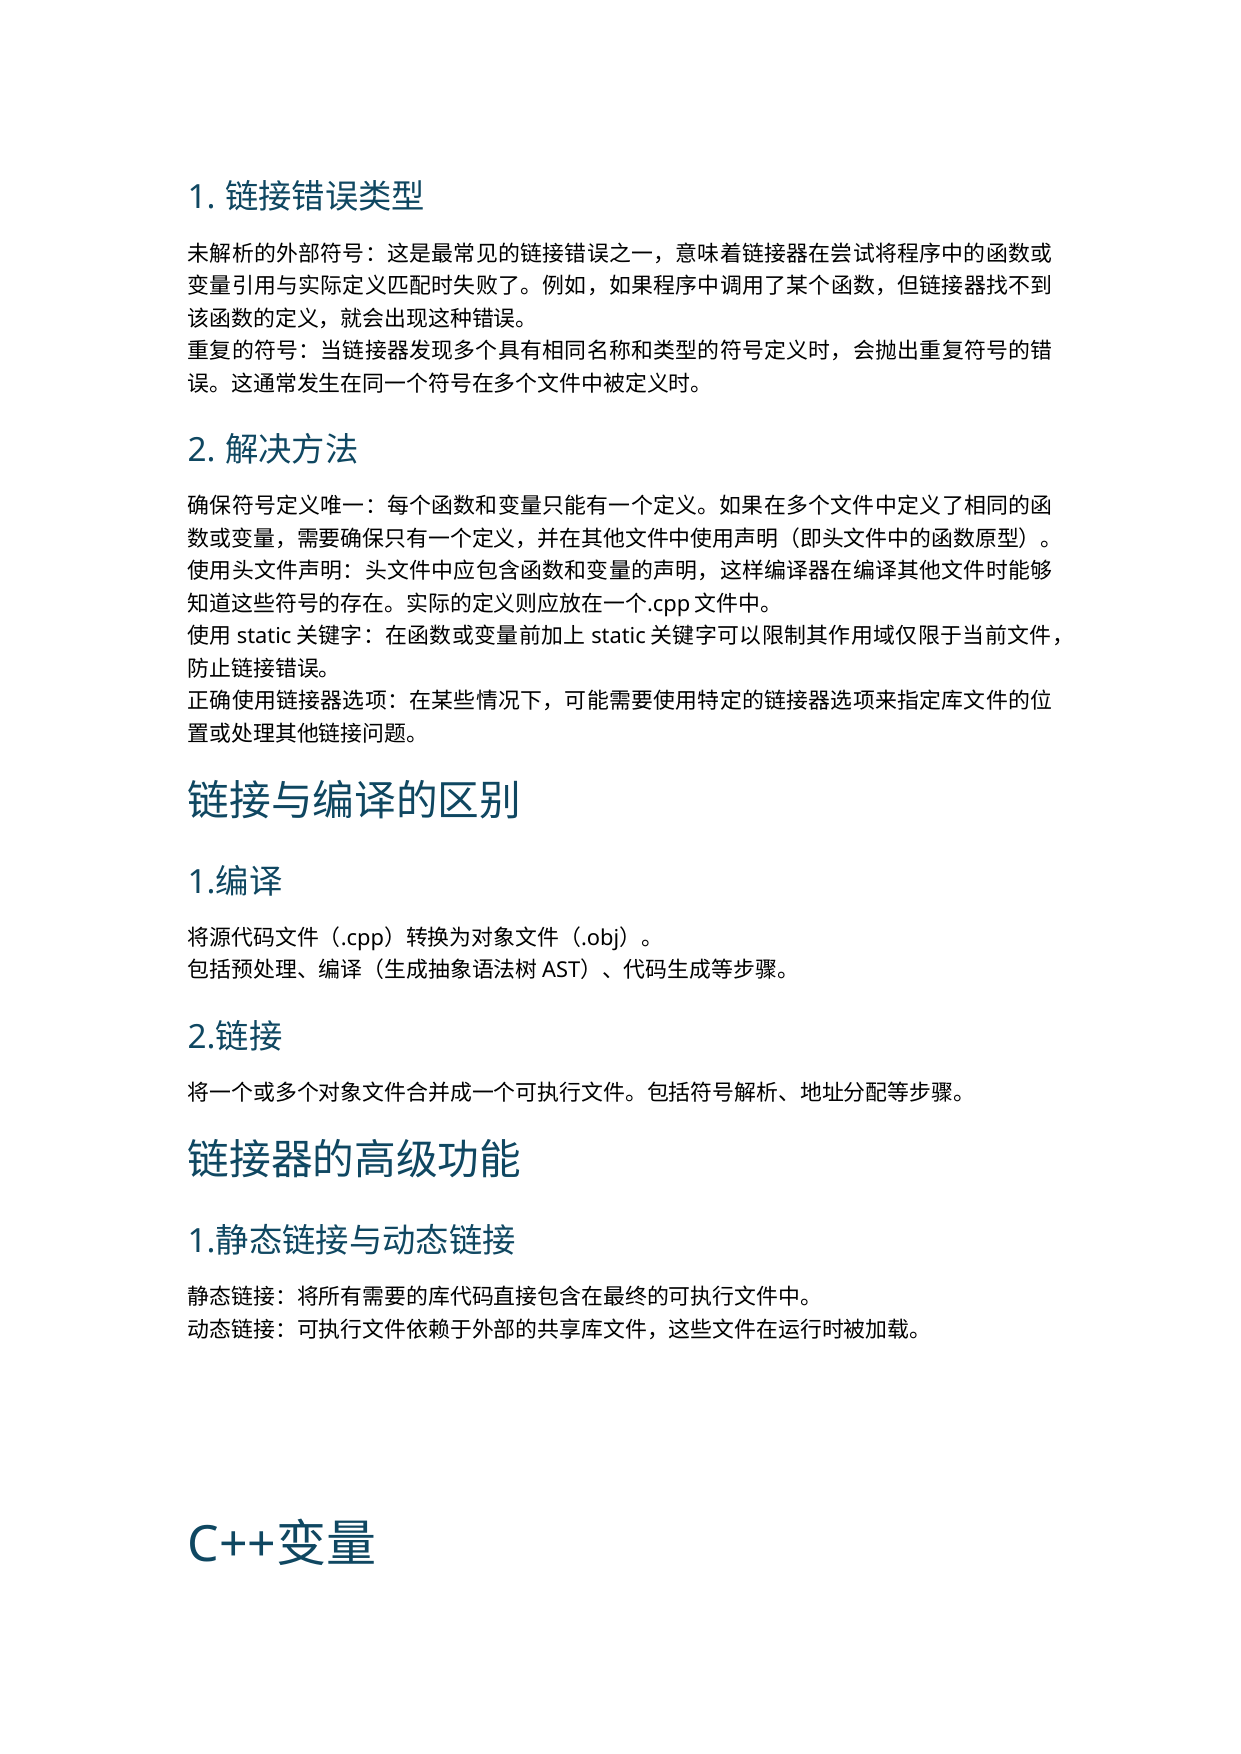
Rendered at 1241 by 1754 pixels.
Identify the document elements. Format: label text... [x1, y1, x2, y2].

subtitle 2.链接 [187, 1001, 1053, 1066]
text 使用static关键字：在函数或变量前加上static关键字可以限制其作用域仅限于当前文件，防止链接错误。 [187, 618, 1053, 683]
text 确保符号定义唯一：每个函数和变量只能有一个定义。如果在多个文件中定义了相同的函数或变量，需要确保只有一个定义，并在其他文件中使用声明（即头文件中的函数原型）。 [187, 488, 1053, 553]
text 动态链接：可执行文件依赖于外部的共享库文件，这些文件在运行时被加载。 [187, 1311, 1053, 1344]
text 未解析的外部符号：这是最常见的链接错误之一，意味着链接器在尝试将程序中的函数或变量引用与实际定义匹配时失败了。例如，如果程序中调用了某个函数，但链接器找不到该函数的定义，就会出现这种错误。 [187, 235, 1053, 333]
subtitle 1.编译 [187, 846, 1053, 911]
text 将源代码文件（.cpp）转换为对象文件（.obj）。 [187, 919, 1053, 952]
text 正确使用链接器选项：在某些情况下，可能需要使用特定的链接器选项来指定库文件的位置或处理其他链接问题。 [187, 683, 1053, 748]
subtitle C++变量 [187, 1491, 1053, 1589]
subtitle 链接与编译的区别 [187, 764, 1053, 829]
subtitle 1.静态链接与动态链接 [187, 1205, 1053, 1270]
text 将一个或多个对象文件合并成一个可执行文件。包括符号解析、地址分配等步骤。 [187, 1074, 1053, 1107]
text 重复的符号：当链接器发现多个具有相同名称和类型的符号定义时，会抛出重复符号的错误。这通常发生在同一个符号在多个文件中被定义时。 [187, 333, 1053, 398]
text 使用头文件声明：头文件中应包含函数和变量的声明，这样编译器在编译其他文件时能够知道这些符号的存在。实际的定义则应放在一个.cpp文件中。 [187, 553, 1053, 618]
text 静态链接：将所有需要的库代码直接包含在最终的可执行文件中。 [187, 1279, 1053, 1311]
subtitle 链接器的高级功能 [187, 1124, 1053, 1189]
subtitle 链接错误类型 [187, 162, 1053, 227]
text 包括预处理、编译（生成抽象语法树AST）、代码生成等步骤。 [187, 952, 1053, 984]
subtitle 解决方法 [187, 414, 1053, 479]
